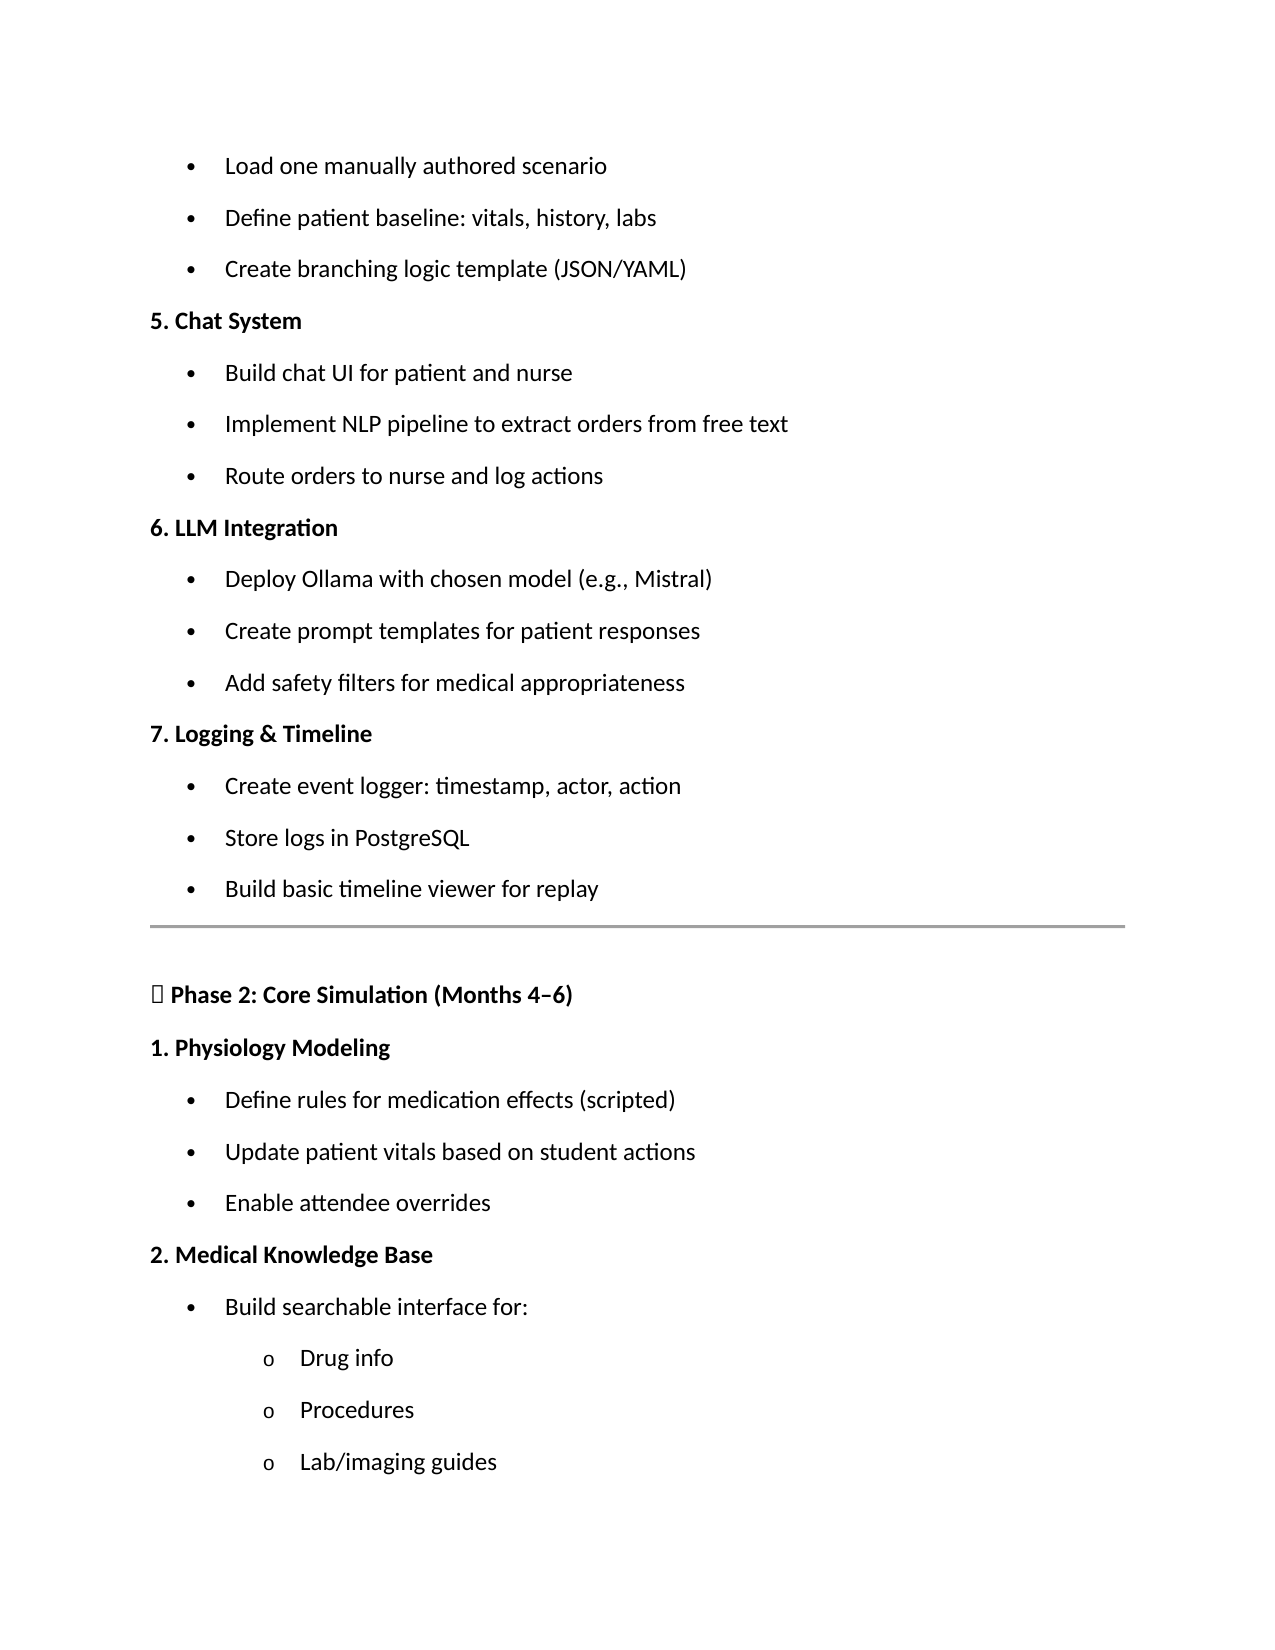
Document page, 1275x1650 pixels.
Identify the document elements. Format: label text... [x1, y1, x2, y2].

text 6. LLM Integration [150, 512, 1125, 542]
list Build searchable interface for: [187, 1291, 1125, 1321]
text 7. Logging & Timeline [150, 718, 1125, 749]
list Implement NLP pipeline to extract orders from free text [187, 408, 1125, 439]
list Route orders to nurse and log actions [187, 460, 1125, 491]
list Define patient baseline: vitals, history, labs [187, 202, 1125, 232]
list Update patient vitals based on student actions [187, 1136, 1125, 1166]
list Define rules for medication effects (scripted) [187, 1084, 1125, 1115]
list Build chat UI for patient and nurse [187, 357, 1125, 387]
text 🧍 Phase 2: Core Simulation (Months 4–6) [150, 977, 1125, 1011]
list Enable attendee overrides [187, 1187, 1125, 1218]
list Procedures [262, 1394, 1125, 1425]
list Create branching logic template (JSON/YAML) [187, 253, 1125, 284]
list Create prompt templates for patient responses [187, 615, 1125, 646]
text 5. Chat System [150, 305, 1125, 336]
text 2. Medical Knowledge Base [150, 1239, 1125, 1270]
list Lab/imaging guides [262, 1446, 1125, 1476]
list Create event logger: timestamp, actor, action [187, 770, 1125, 801]
list Drug info [262, 1342, 1125, 1373]
list Store logs in PostgreSQL [187, 822, 1125, 852]
list Deploy Ollama with chosen model (e.g., Mistral) [187, 563, 1125, 594]
text 1. Physiology Modeling [150, 1032, 1125, 1063]
list Add safety filters for medical appropriateness [187, 667, 1125, 697]
list Build basic timeline viewer for replay [187, 873, 1125, 904]
list Load one manually authored scenario [187, 150, 1125, 181]
